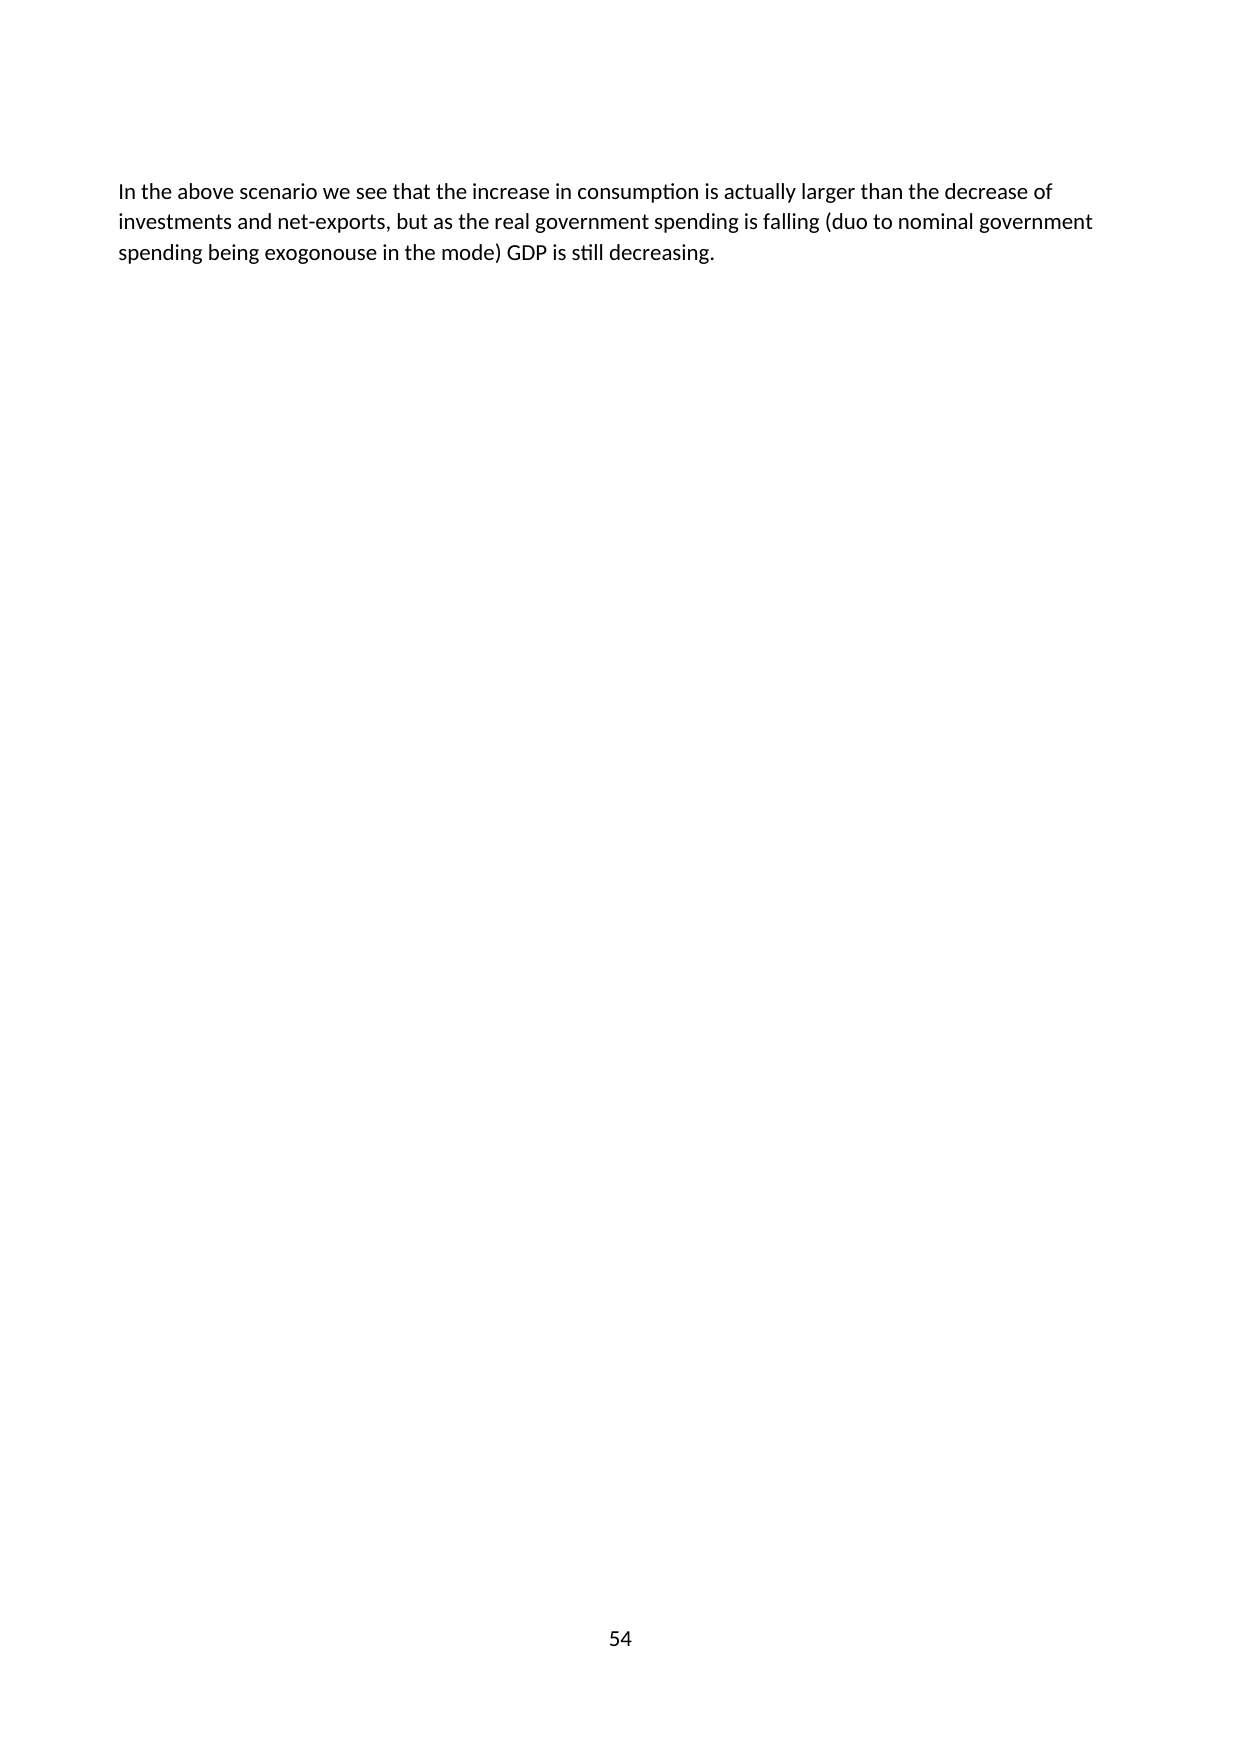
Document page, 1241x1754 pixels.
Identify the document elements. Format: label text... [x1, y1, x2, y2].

text In the above scenario we see that the increase in consumption is actually larger than the decrease of investments and net-exports, but as the real government spending is falling (duo to nominal government spending being exogonouse in the mode) GDP is still decreasing. [118, 177, 1122, 266]
